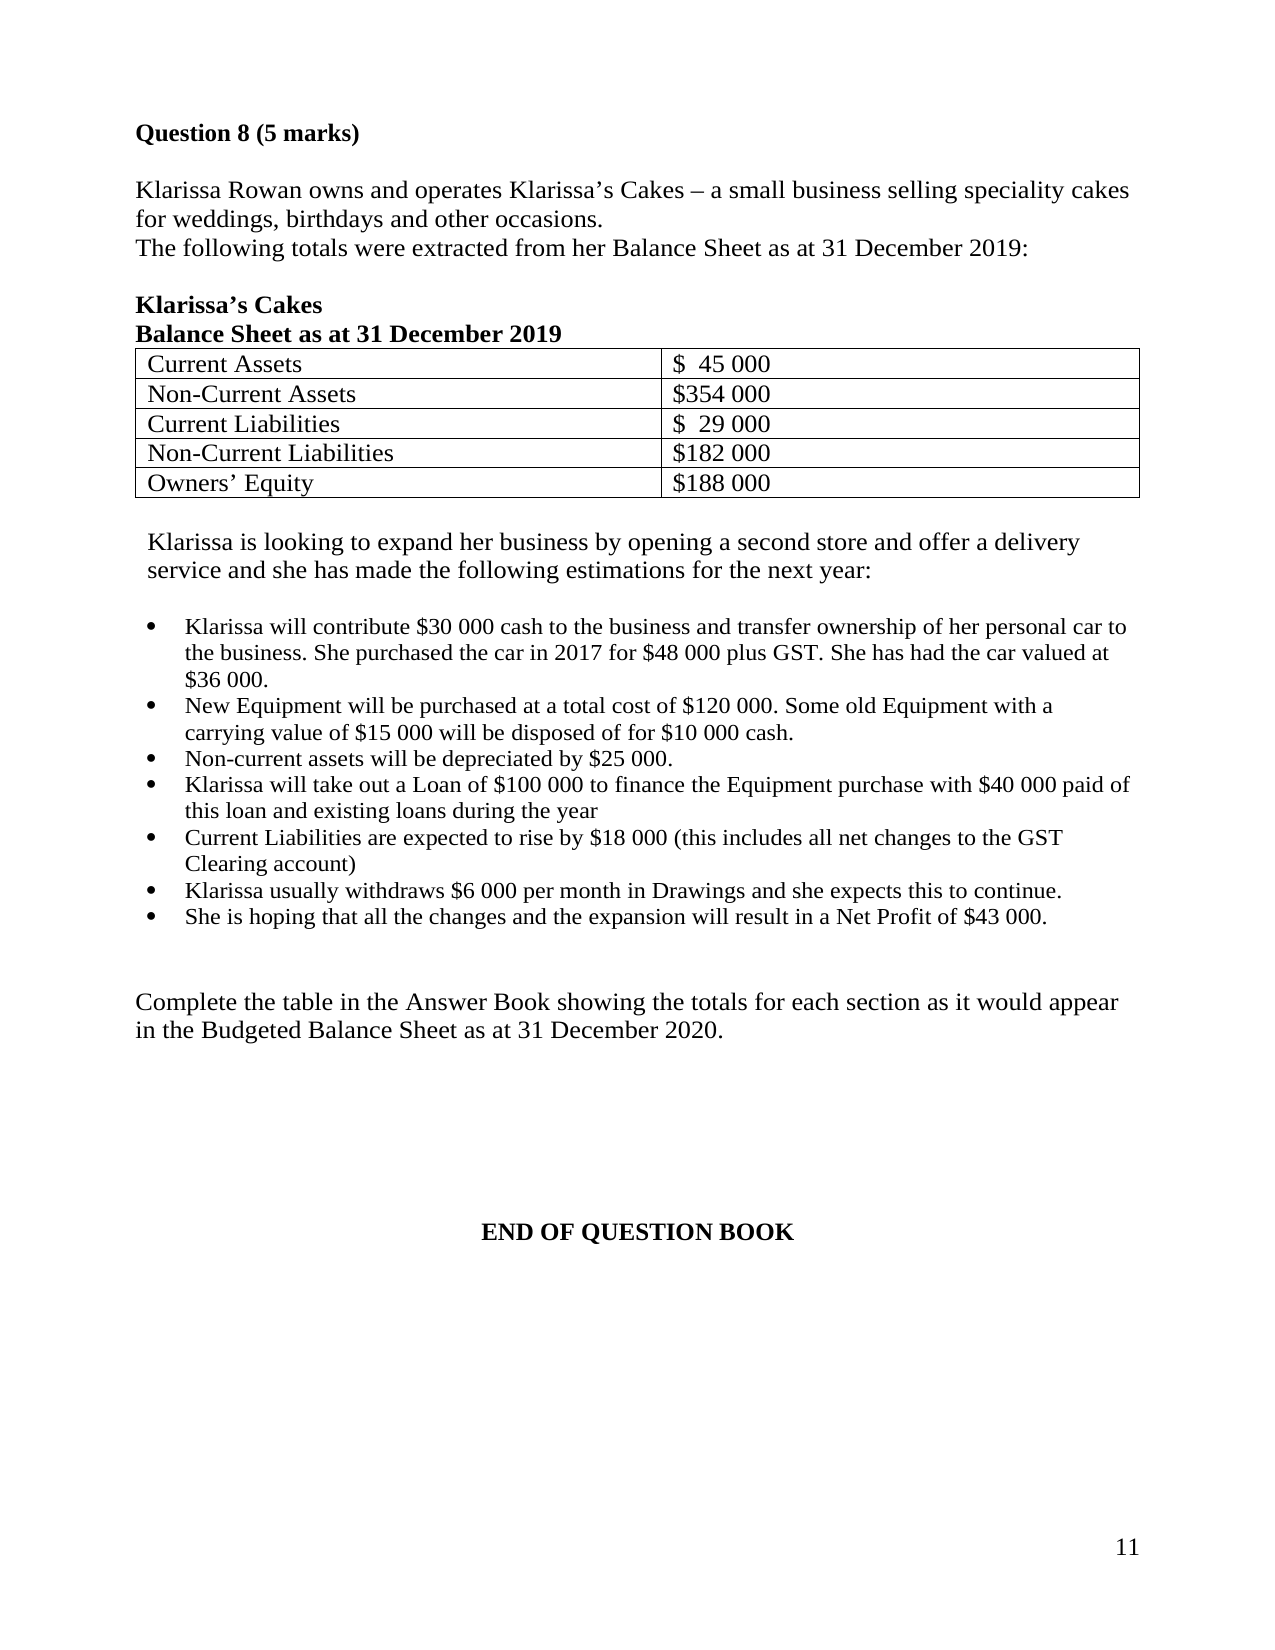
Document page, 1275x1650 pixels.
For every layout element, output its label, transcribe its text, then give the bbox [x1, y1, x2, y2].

text Klarissa’s Cakes [135, 291, 1140, 319]
list Klarissa will take out a Loan of $100 000 to finance the Equipment purchase with $40 000 paid of this loan and existing loans during the year [147, 771, 1140, 824]
list Klarissa usually withdraws $6 000 per month in Drawings and she expects this to continue. [147, 877, 1140, 903]
table_header $ 45 000 [662, 349, 1139, 378]
text Complete the table in the Answer Book showing the totals for each section as it would appear in the Budgeted Balance Sheet as at 31 December 2020. [135, 987, 1140, 1044]
table_cell $182 000 [662, 439, 1139, 467]
text Balance Sheet as at 31 December 2019 [135, 319, 1140, 348]
text Question 8 (5 marks) [135, 118, 1140, 147]
text Klarissa is looking to expand her business by opening a second store and offer a delivery service and she has made the following estimations for the next year: [147, 527, 1140, 584]
table_cell Current Liabilities [136, 409, 661, 437]
table_cell Non-Current Assets [136, 379, 661, 408]
text Klarissa Rowan owns and operates Klarissa’s Cakes – a small business selling speciality cakes for weddings, birthdays and other occasions. [135, 176, 1140, 233]
table_header Current Assets [136, 349, 661, 378]
table_cell Non-Current Liabilities [136, 439, 661, 467]
list New Equipment will be purchased at a total cost of $120 000. Some old Equipment with a carrying value of $15 000 will be disposed of for $10 000 cash. [147, 692, 1140, 745]
table_cell $188 000 [662, 468, 1139, 497]
list She is hoping that all the changes and the expansion will result in a Net Profit of $43 000. [147, 903, 1140, 929]
list Non-current assets will be depreciated by $25 000. [147, 745, 1140, 771]
list Klarissa will contribute $30 000 cash to the business and transfer ownership of her personal car to the business. She purchased the car in 2017 for $48 000 plus GST. She has had the car valued at $36 000. [147, 613, 1140, 692]
text END OF QUESTION BOOK [135, 1217, 1140, 1246]
table_cell $ 29 000 [662, 409, 1139, 437]
table_cell $354 000 [662, 379, 1139, 408]
list Current Liabilities are expected to rise by $18 000 (this includes all net changes to the GST Clearing account) [147, 824, 1140, 877]
table_cell Owners’ Equity [136, 468, 661, 497]
text The following totals were extracted from her Balance Sheet as at 31 December 2019: [135, 233, 1140, 262]
